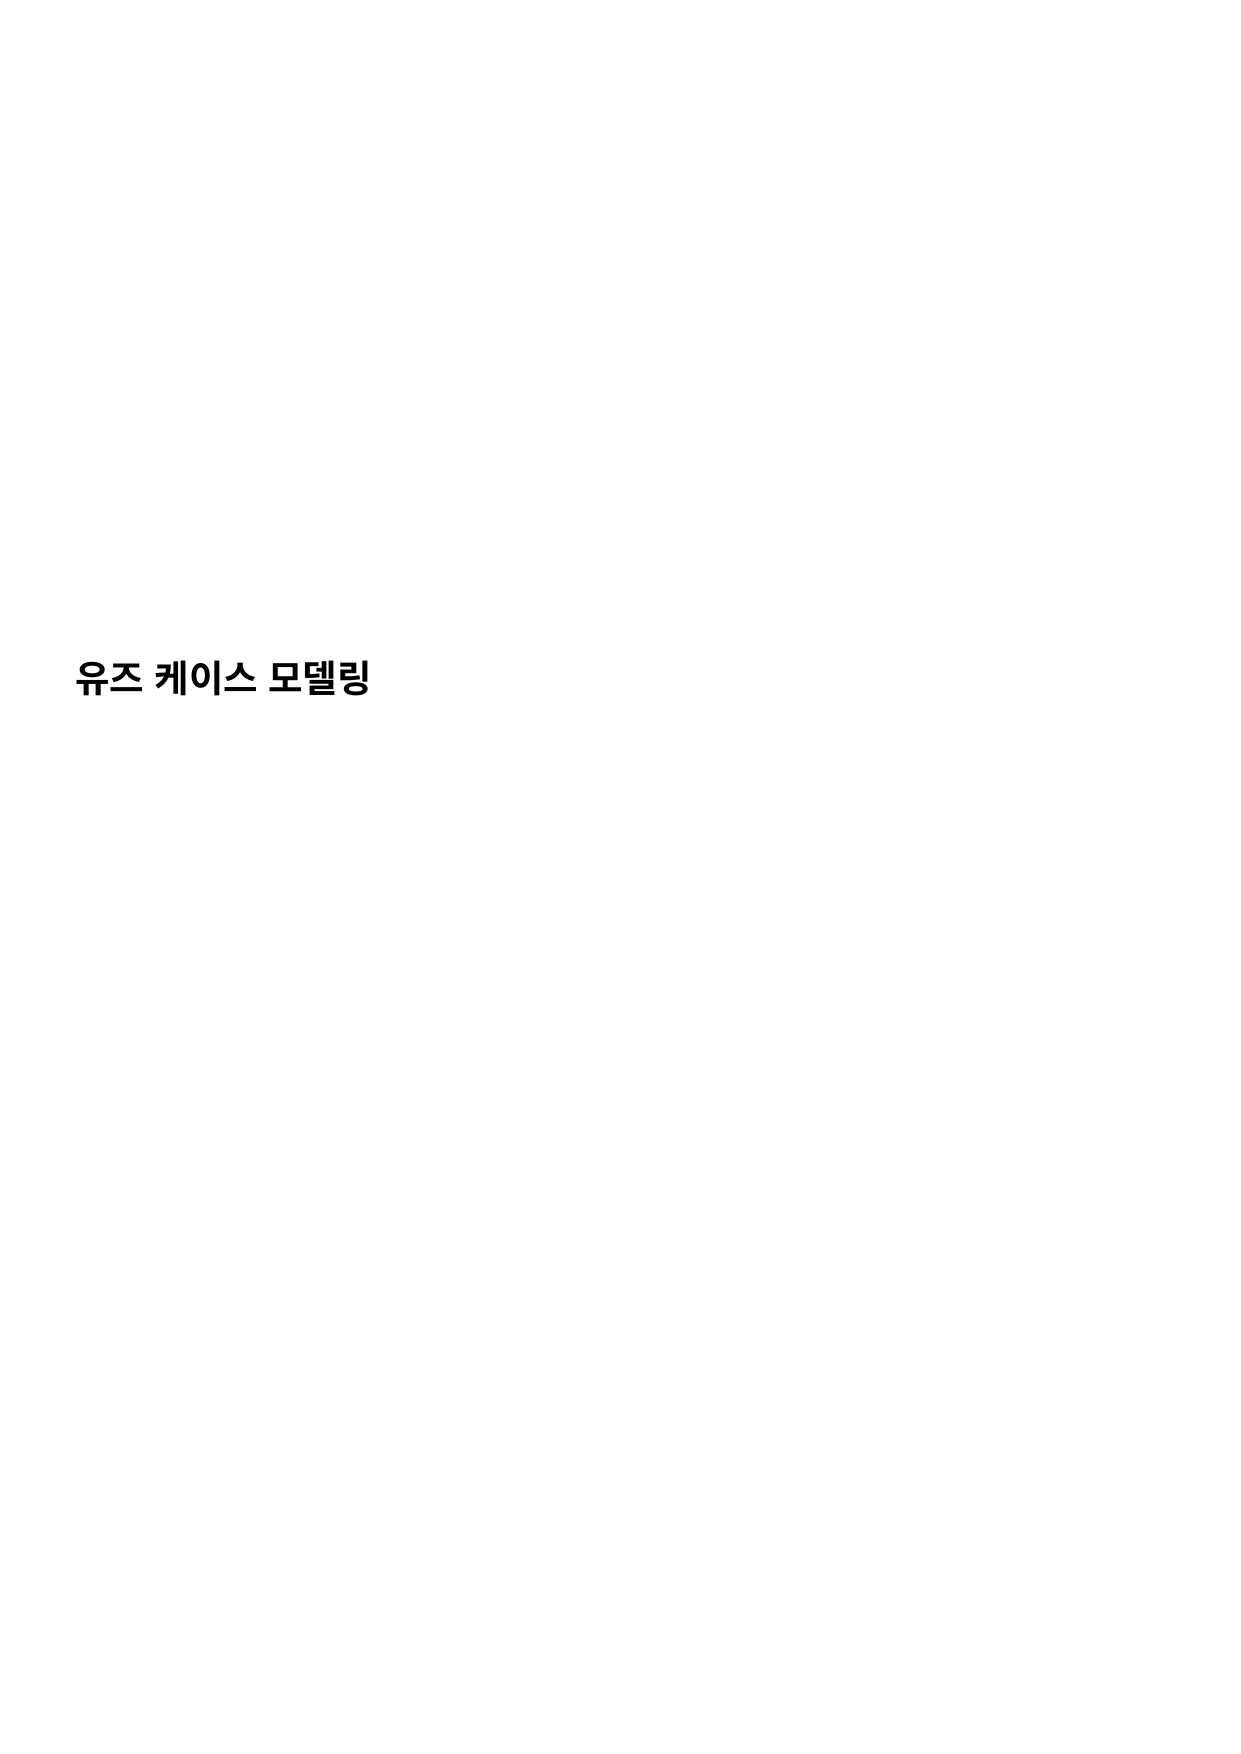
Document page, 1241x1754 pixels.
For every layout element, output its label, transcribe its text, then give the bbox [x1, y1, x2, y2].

text 유즈 케이스 모델링 [75, 649, 1165, 703]
